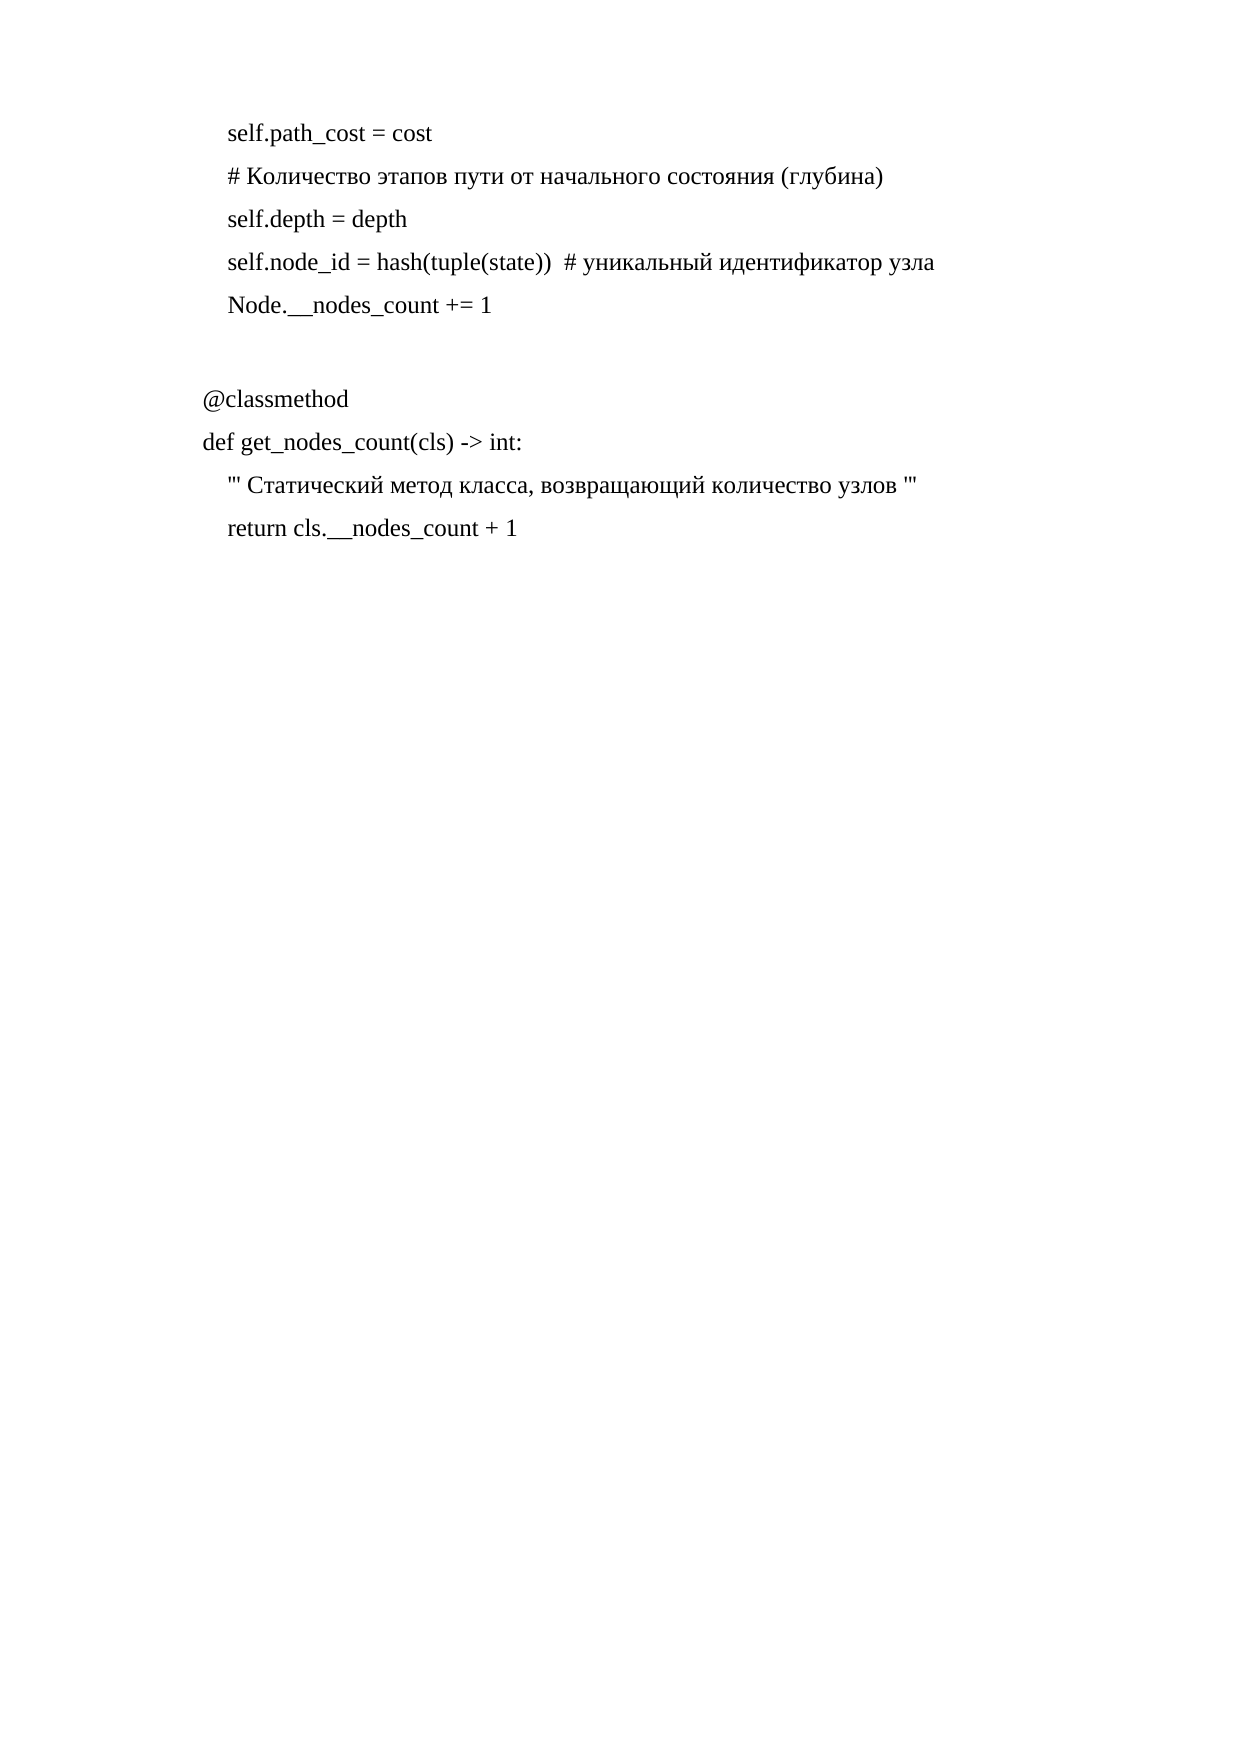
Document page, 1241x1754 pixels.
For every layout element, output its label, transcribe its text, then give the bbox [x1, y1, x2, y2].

text self.depth = depth [177, 204, 1152, 233]
text ''' Статический метод класса, возвращающий количество узлов ''' [177, 470, 1152, 499]
text # Количество этапов пути от начального состояния (глубина) [177, 161, 1152, 190]
text self.path_cost = cost [177, 118, 1152, 147]
text @classmethod [177, 384, 1152, 413]
text return cls.__nodes_count + 1 [177, 513, 1152, 542]
text def get_nodes_count(cls) -> int: [177, 427, 1152, 456]
text Node.__nodes_count += 1 [177, 291, 1152, 319]
text self.node_id = hash(tuple(state)) # уникальный идентификатор узла [177, 247, 1152, 276]
